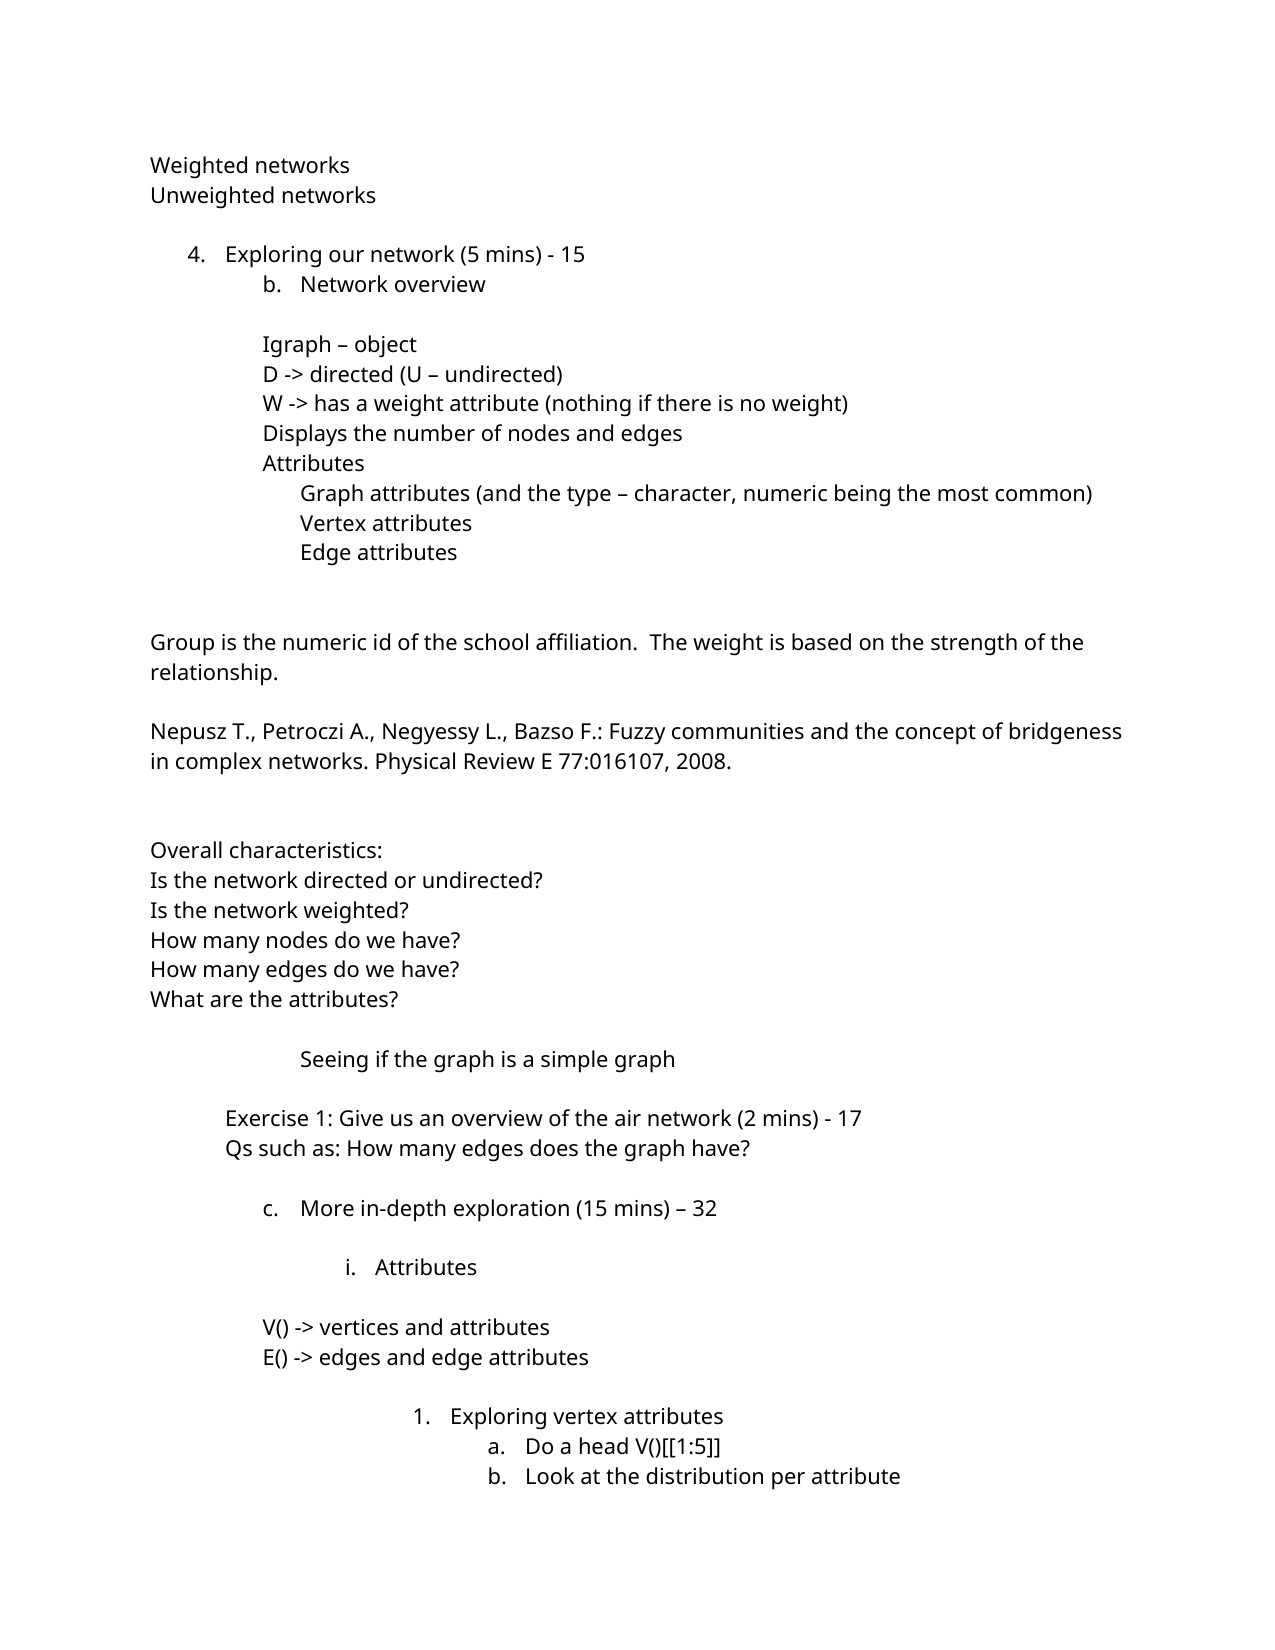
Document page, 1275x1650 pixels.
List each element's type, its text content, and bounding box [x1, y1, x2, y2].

text Group is the numeric id of the school affiliation. The weight is based on the strength of the relationship. [150, 627, 1125, 686]
text Igraph – object [262, 329, 1125, 358]
list Look at the distribution per attribute [487, 1461, 1125, 1491]
text Qs such as: How many edges does the graph have? [150, 1133, 1125, 1163]
text Attributes [262, 448, 1125, 478]
text E() -> edges and edge attributes [187, 1342, 1125, 1371]
list Attributes [356, 1252, 1125, 1282]
list Exploring our network (5 mins) - 15 [187, 239, 1125, 269]
text Is the network weighted? [150, 895, 1125, 924]
list Network overview [262, 269, 1125, 299]
text W -> has a weight attribute (nothing if there is no weight) [262, 388, 1125, 418]
text Vertex attributes [262, 507, 1125, 537]
text Displays the number of nodes and edges [262, 418, 1125, 448]
list More in-depth exploration (15 mins) – 32 [262, 1193, 1125, 1222]
list Do a head V()[[1:5]] [487, 1431, 1125, 1461]
text How many edges do we have? [150, 954, 1125, 984]
text Nepusz T., Petroczi A., Negyessy L., Bazso F.: Fuzzy communities and the concept of bridgeness in complex networks. Physical Review E 77:016107, 2008. [150, 716, 1125, 776]
text Graph attributes (and the type – character, numeric being the most common) [262, 478, 1125, 507]
text What are the attributes? [150, 984, 1125, 1014]
text How many nodes do we have? [150, 924, 1125, 954]
list Exploring vertex attributes [412, 1401, 1125, 1431]
text Is the network directed or undirected? [150, 865, 1125, 895]
text Unweighted networks [150, 180, 1125, 209]
text Weighted networks [150, 150, 1125, 180]
text Seeing if the graph is a simple graph [262, 1044, 1125, 1073]
text Overall characteristics: [150, 835, 1125, 865]
text Exercise 1: Give us an overview of the air network (2 mins) - 17 [150, 1103, 1125, 1133]
text D -> directed (U – undirected) [262, 358, 1125, 388]
text Edge attributes [262, 537, 1125, 567]
text V() -> vertices and attributes [187, 1312, 1125, 1342]
